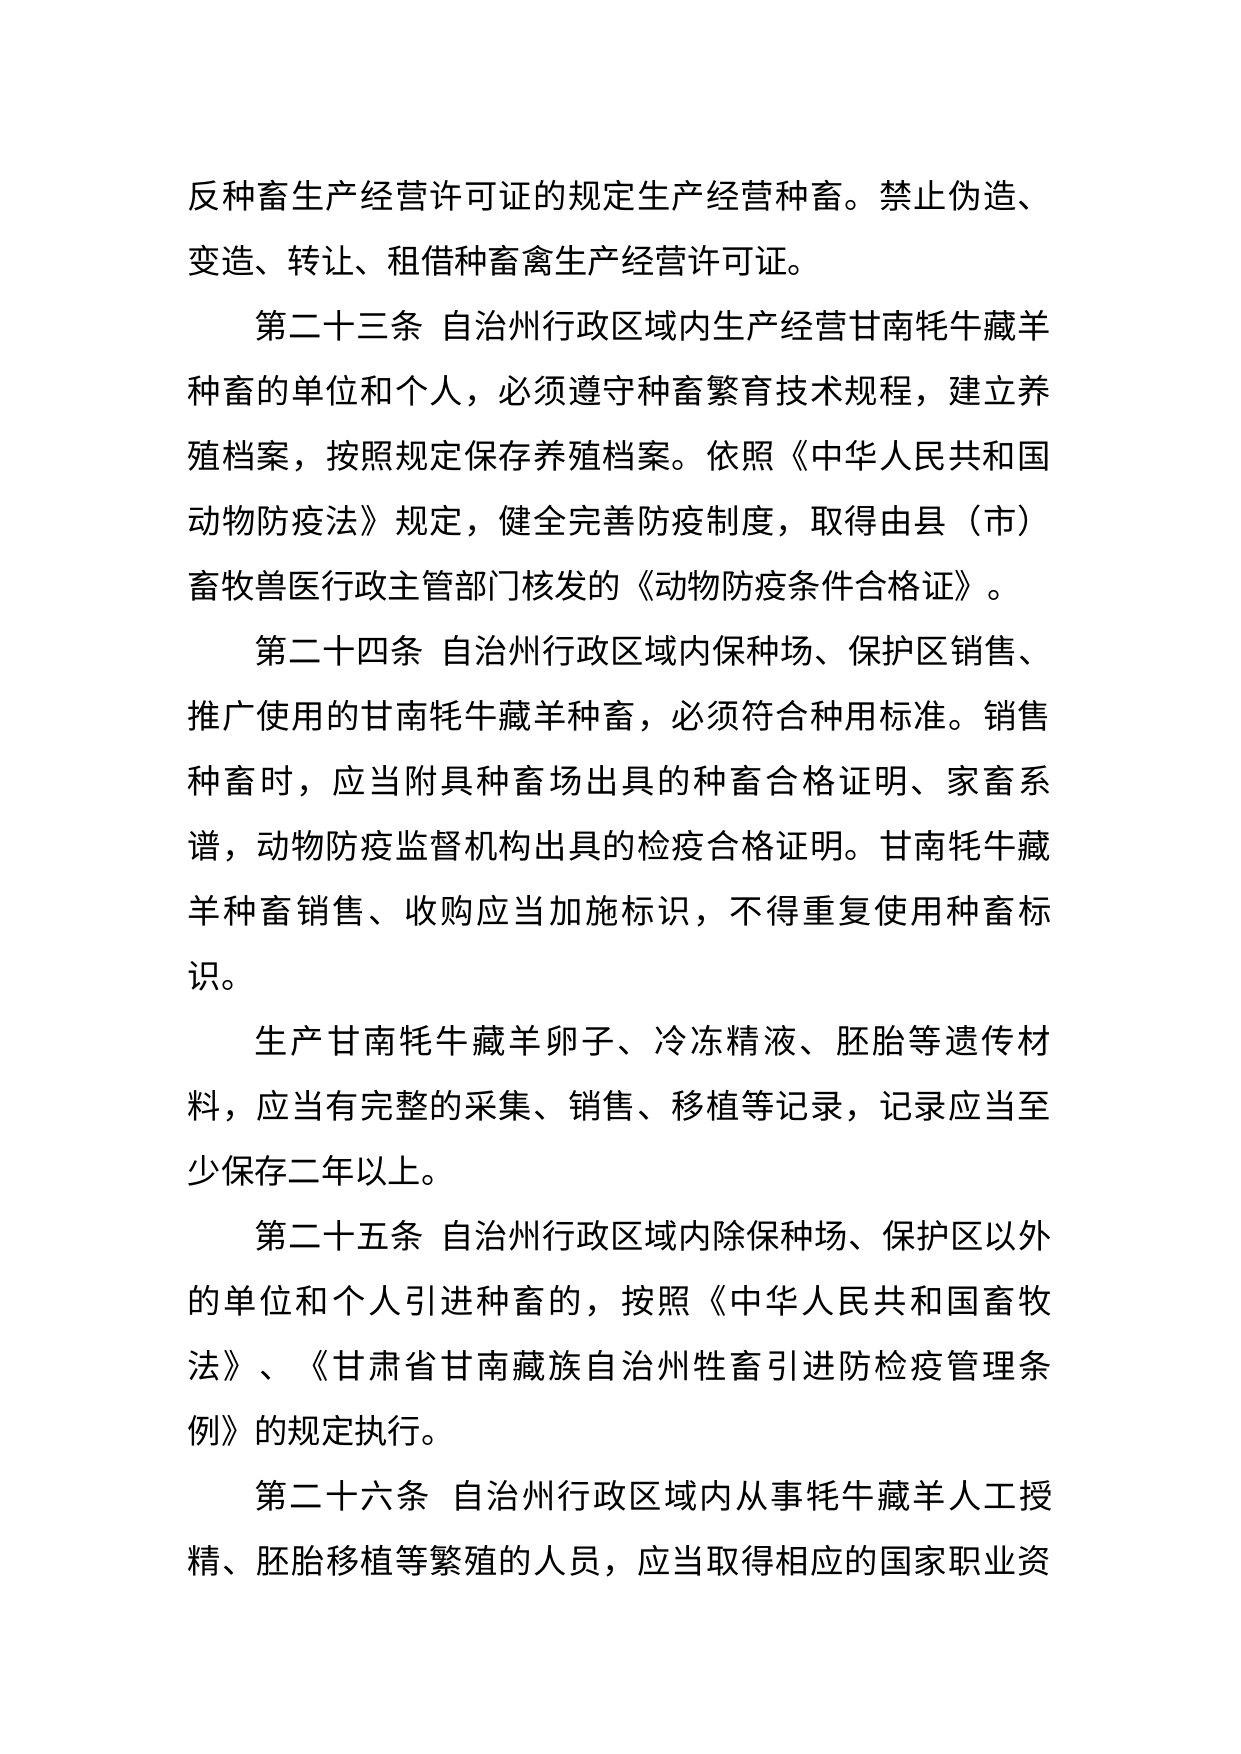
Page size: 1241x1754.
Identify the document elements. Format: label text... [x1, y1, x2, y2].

text 第二十四条 自治州行政区域内保种场、保护区销售、推广使用的甘南牦牛藏羊种畜，必须符合种用标准。销售种畜时，应当附具种畜场出具的种畜合格证明、家畜系谱，动物防疫监督机构出具的检疫合格证明。甘南牦牛藏羊种畜销售、收购应当加施标识，不得重复使用种畜标识。 [187, 617, 1053, 1007]
text 生产甘南牦牛藏羊卵子、冷冻精液、胚胎等遗传材料，应当有完整的采集、销售、移植等记录，记录应当至少保存二年以上。 [187, 1007, 1053, 1202]
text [187, 162, 1053, 292]
text 第二十三条 自治州行政区域内生产经营甘南牦牛藏羊种畜的单位和个人，必须遵守种畜繁育技术规程，建立养殖档案，按照规定保存养殖档案。依照《中华人民共和国动物防疫法》规定，健全完善防疫制度，取得由县（市）畜牧兽医行政主管部门核发的《动物防疫条件合格证》。 [187, 292, 1053, 617]
text 第二十五条 自治州行政区域内除保种场、保护区以外的单位和个人引进种畜的，按照《中华人民共和国畜牧法》、《甘肃省甘南藏族自治州牲畜引进防检疫管理条例》的规定执行。 [187, 1202, 1053, 1462]
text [187, 1462, 1053, 1592]
